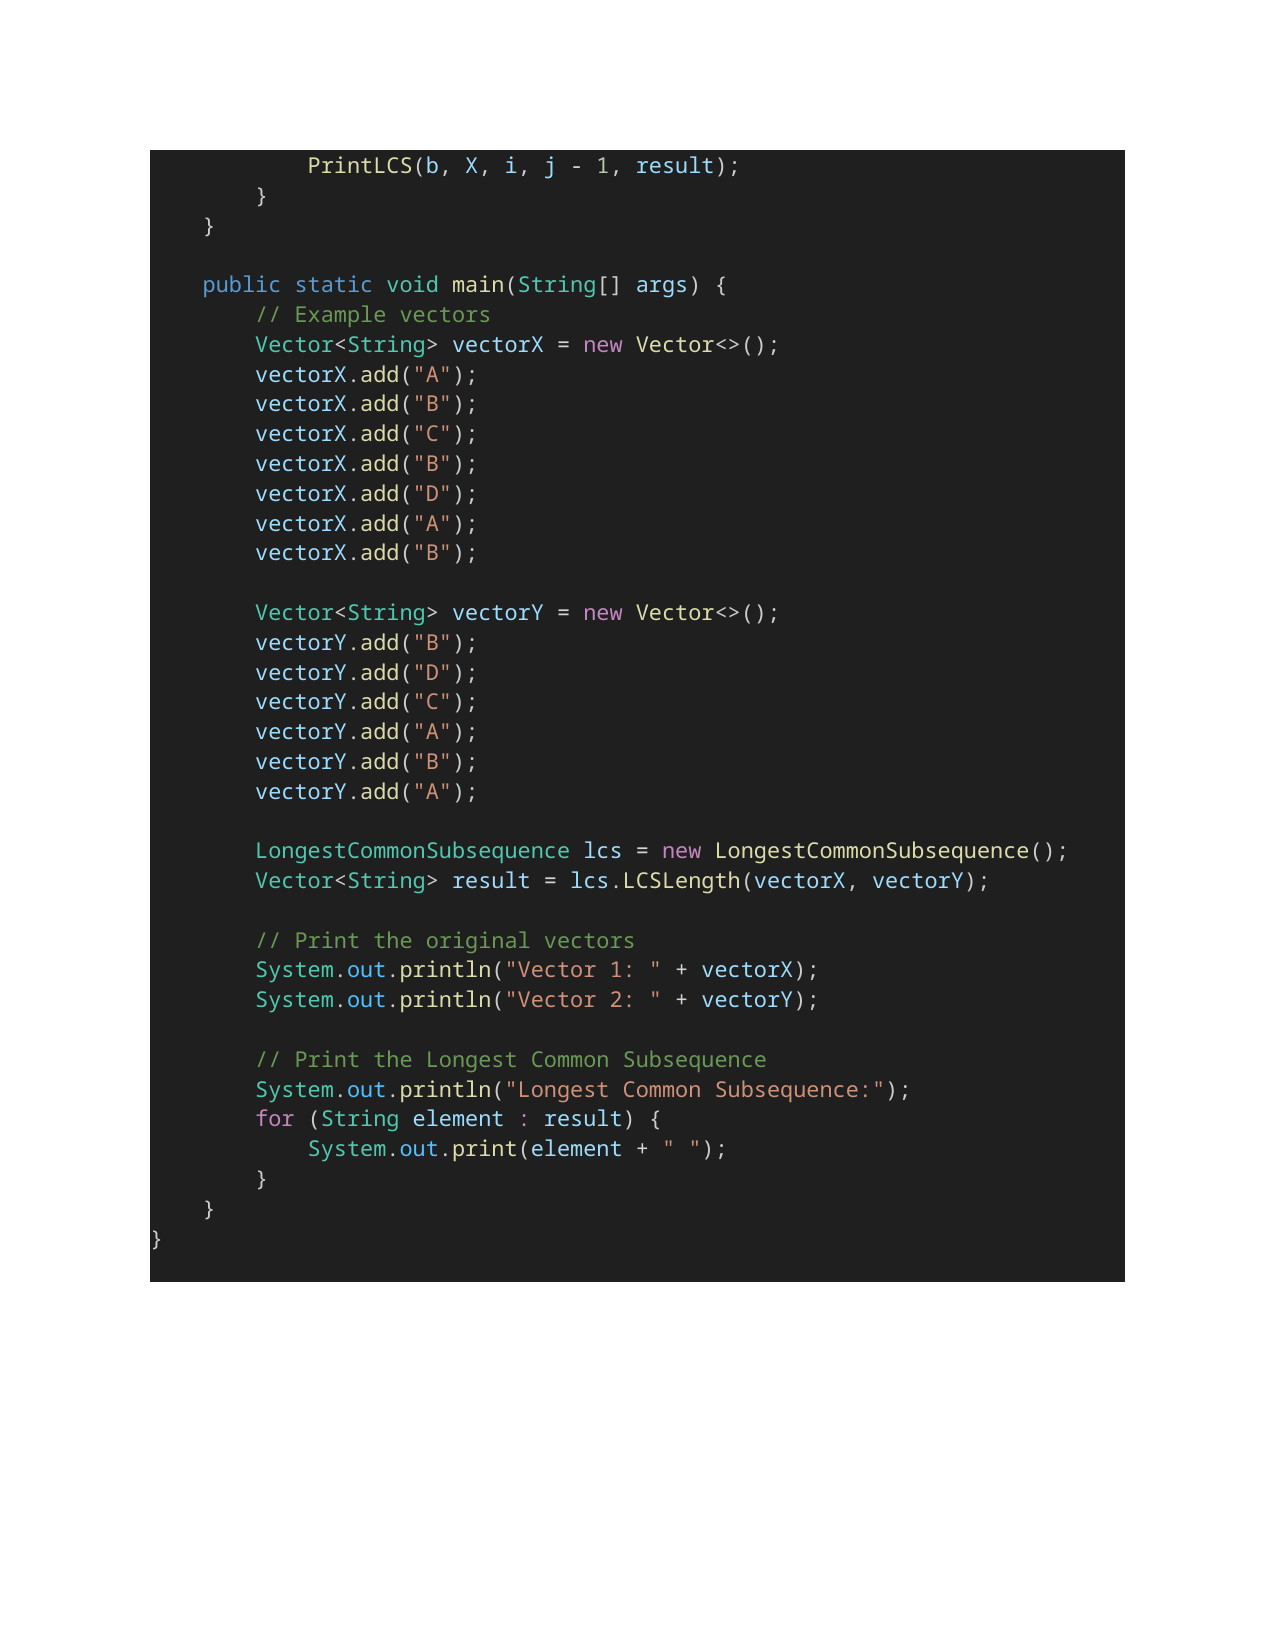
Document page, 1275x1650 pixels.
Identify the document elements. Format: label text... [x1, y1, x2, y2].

text } [150, 1222, 1125, 1252]
text vectorX.add("C"); [150, 418, 1125, 448]
text System.out.println("Vector 2: " + vectorY); [150, 984, 1125, 1014]
text vectorX.add("A"); [150, 358, 1125, 388]
text vectorY.add("A"); [150, 776, 1125, 805]
text } [150, 180, 1125, 209]
text System.out.print(element + " "); [150, 1133, 1125, 1163]
text vectorY.add("C"); [150, 686, 1125, 716]
text } [150, 1193, 1125, 1222]
text System.out.println("Vector 1: " + vectorX); [150, 954, 1125, 984]
text Vector<String> vectorX = new Vector<>(); [150, 329, 1125, 358]
text LongestCommonSubsequence lcs = new LongestCommonSubsequence(); [150, 835, 1125, 865]
text Vector<String> vectorY = new Vector<>(); [150, 597, 1125, 627]
text PrintLCS(b, X, i, j - 1, result); [150, 150, 1125, 180]
text vectorX.add("D"); [150, 478, 1125, 507]
text vectorX.add("B"); [150, 388, 1125, 418]
text // Print the Longest Common Subsequence [150, 1044, 1125, 1073]
text vectorY.add("A"); [150, 716, 1125, 746]
text vectorX.add("B"); [150, 537, 1125, 567]
text vectorY.add("D"); [150, 656, 1125, 686]
text } [150, 209, 1125, 239]
text for (String element : result) { [150, 1103, 1125, 1133]
text // Example vectors [150, 299, 1125, 329]
text vectorX.add("B"); [150, 448, 1125, 478]
text } [150, 1163, 1125, 1193]
text vectorY.add("B"); [150, 746, 1125, 776]
text vectorY.add("B"); [150, 627, 1125, 656]
text Vector<String> result = lcs.LCSLength(vectorX, vectorY); [150, 865, 1125, 895]
text System.out.println("Longest Common Subsequence:"); [150, 1073, 1125, 1103]
text // Print the original vectors [150, 924, 1125, 954]
text vectorX.add("A"); [150, 507, 1125, 537]
text public static void main(String[] args) { [150, 269, 1125, 299]
